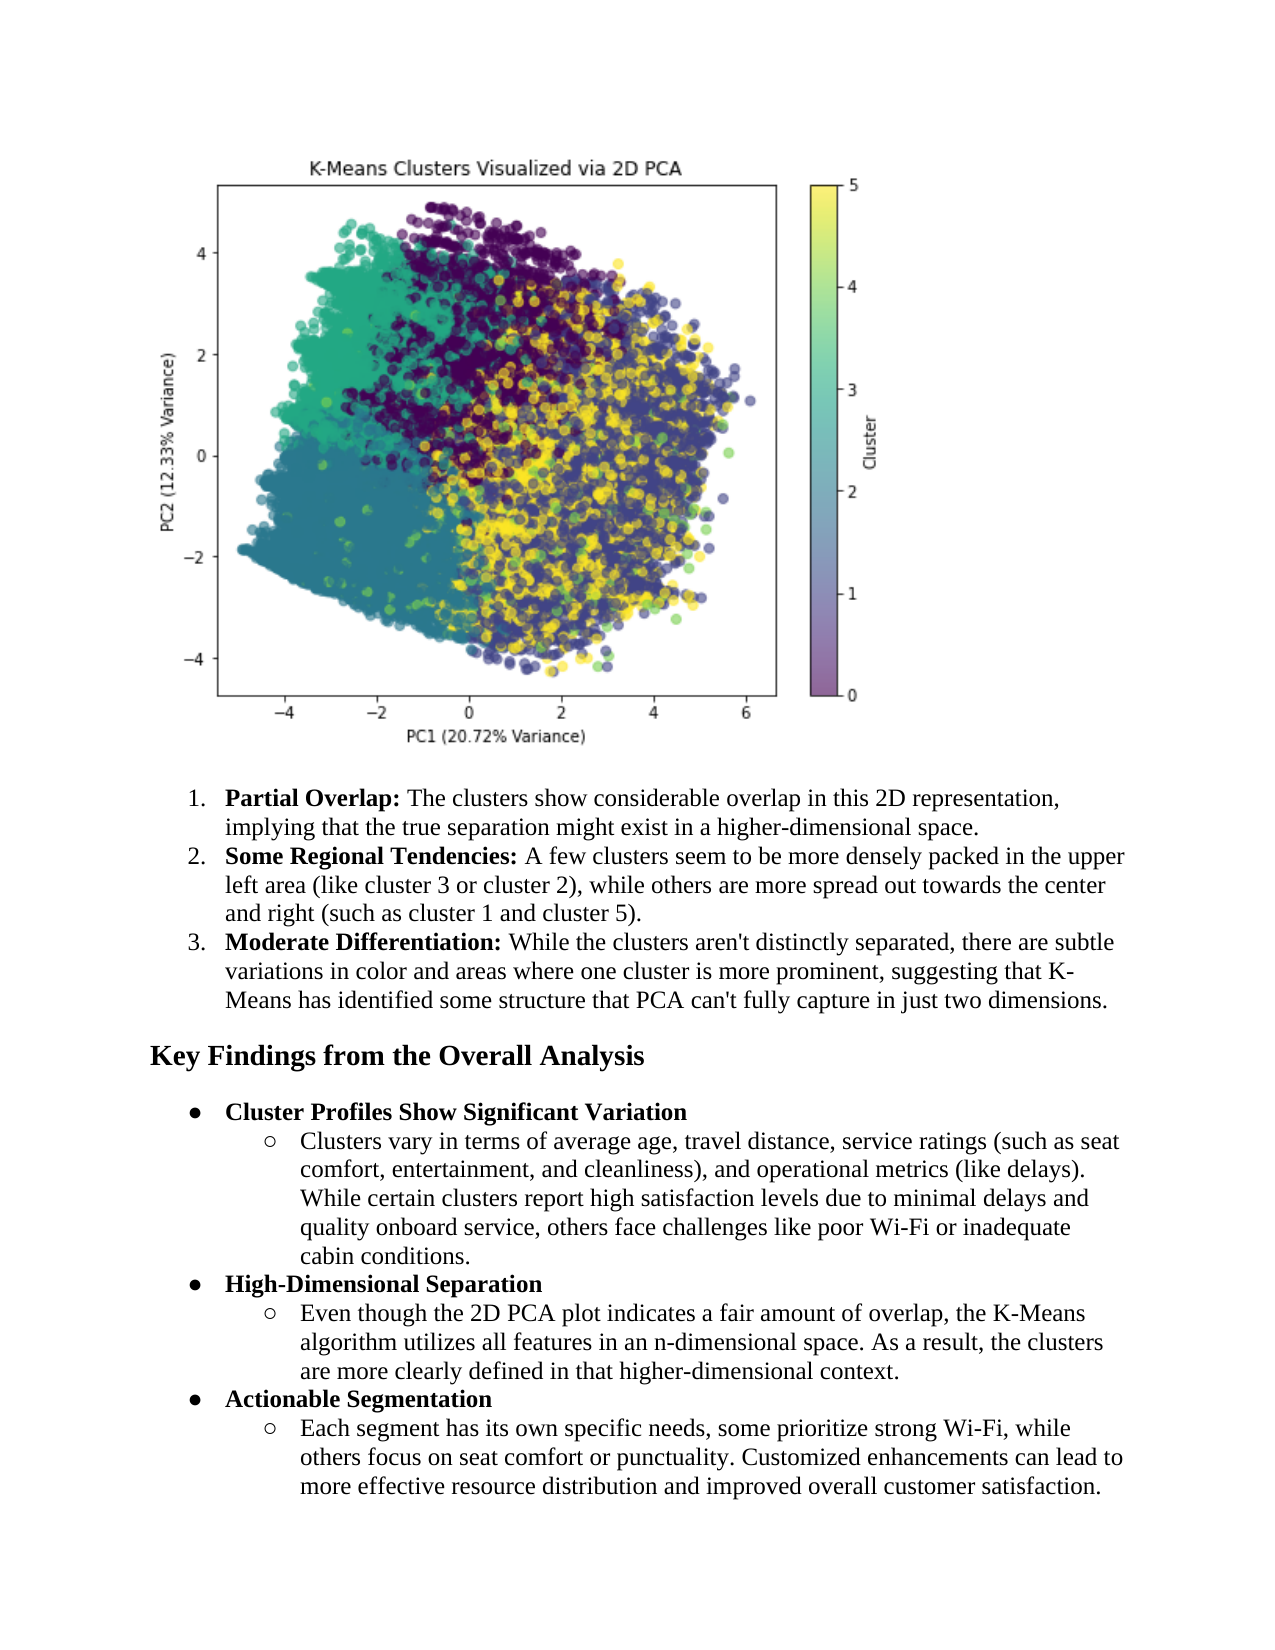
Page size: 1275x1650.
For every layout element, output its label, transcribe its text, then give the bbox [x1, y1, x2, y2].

list Some Regional Tendencies: A few clusters seem to be more densely packed in the upper left area (like cluster 3 or cluster 2), while others are more spread out towards the center and right (such as cluster 1 and cluster 5). [187, 841, 1125, 927]
list Even though the 2D PCA plot indicates a fair amount of overlap, the K-Means algorithm utilizes all features in an n-dimensional space. As a result, the clusters are more clearly defined in that higher-dimensional context. [262, 1298, 1125, 1384]
list Moderate Differentiation: While the clusters aren't distinctly separated, there are subtle variations in color and areas where one cluster is more prominent, suggesting that K-Means has identified some structure that PCA can't fully capture in just two dimensions. [187, 927, 1125, 1013]
list Cluster Profiles Show Significant Variation [187, 1097, 1125, 1126]
list Clusters vary in terms of average age, travel distance, service ratings (such as seat comfort, entertainment, and cleanliness), and operational metrics (like delays). While certain clusters report high satisfaction levels due to minimal delays and quality onboard service, others face challenges like poor Wi-Fi or inadequate cabin conditions. [262, 1126, 1125, 1269]
list High-Dimensional Separation [187, 1269, 1125, 1298]
list Each segment has its own specific needs, some prioritize strong Wi-Fi, while others focus on seat comfort or punctuality. Customized enhancements can lead to more effective resource distribution and improved overall customer satisfaction. [262, 1413, 1125, 1499]
text Key Findings from the Overall Analysis [150, 1038, 1125, 1072]
list Partial Overlap: The clusters show considerable overlap in this 2D representation, implying that the true separation might exist in a higher-dimensional space. [187, 783, 1125, 841]
list Actionable Segmentation [187, 1384, 1125, 1413]
picture [150, 150, 889, 755]
